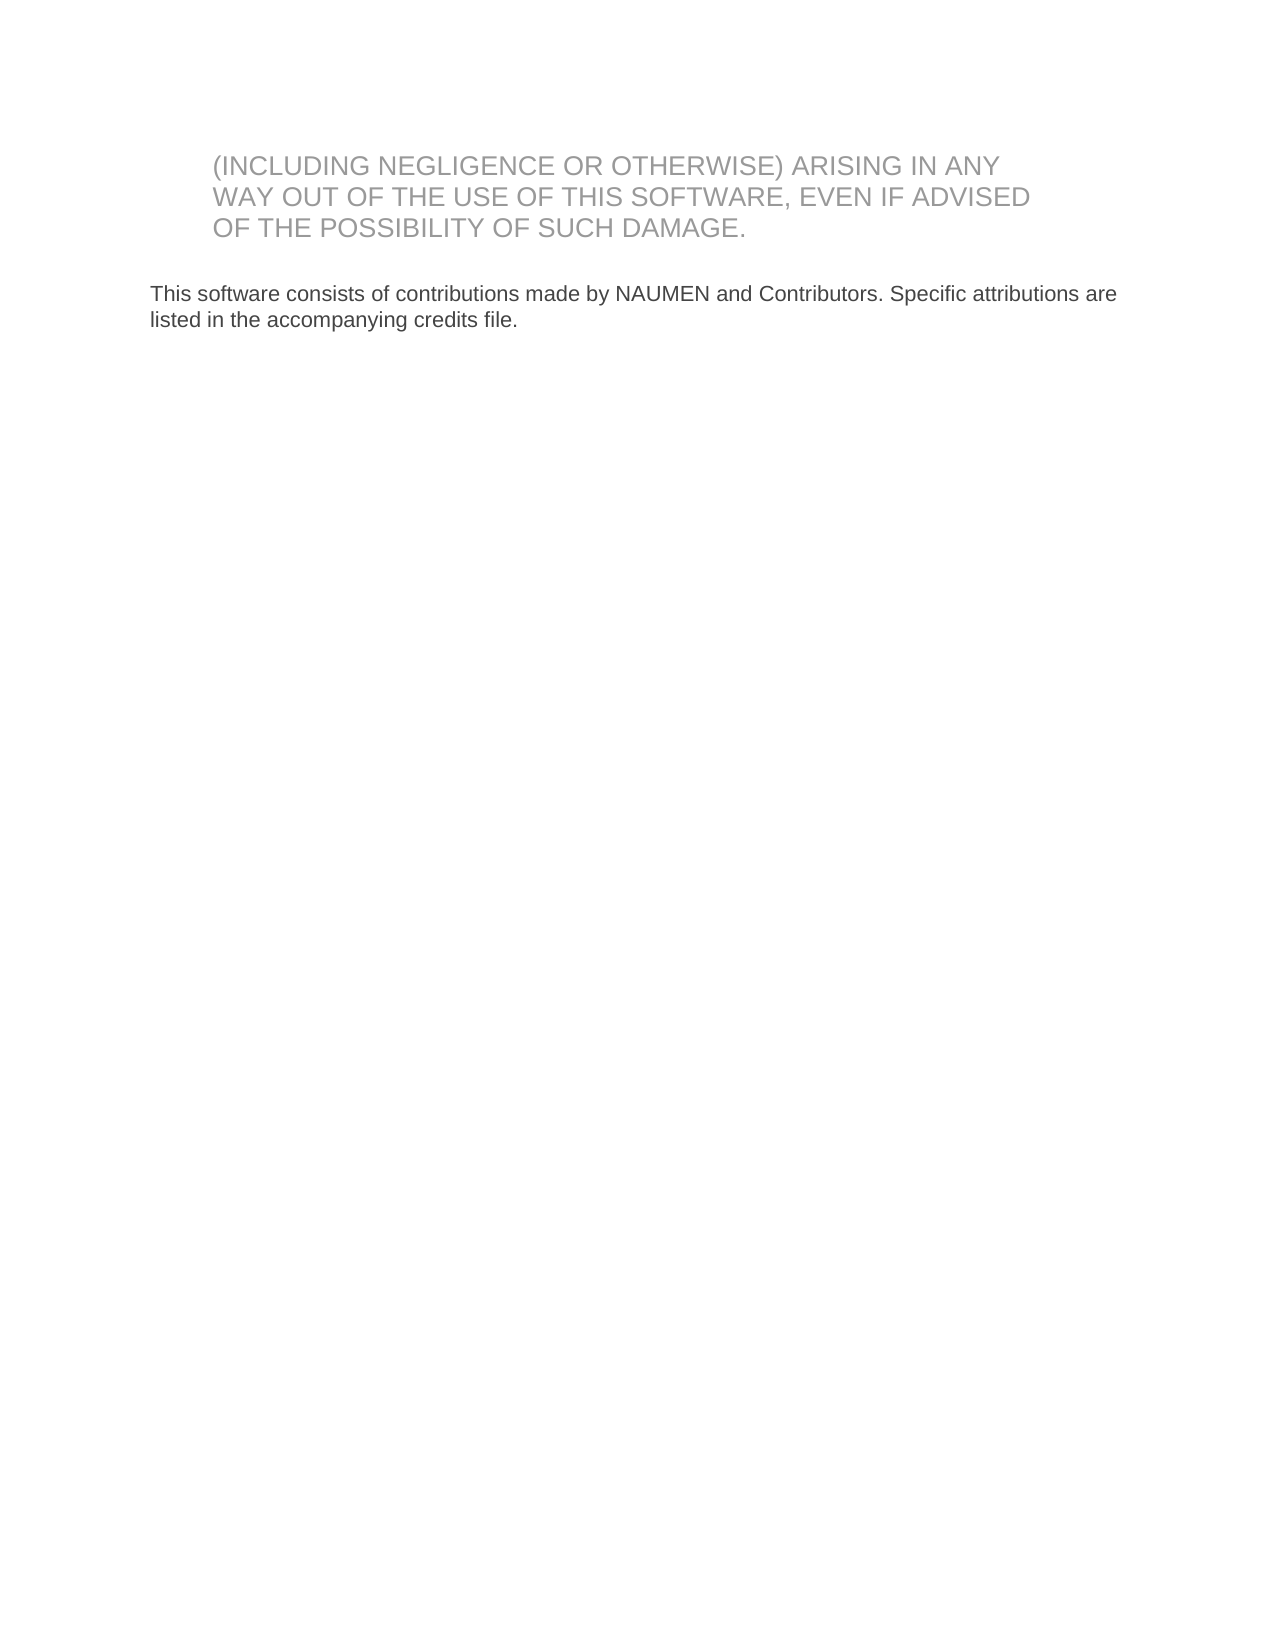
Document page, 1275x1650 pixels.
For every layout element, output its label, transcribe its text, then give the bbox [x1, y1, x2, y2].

text This software consists of contributions made by NAUMEN and Contributors. Specific attributions are listed in the accompanying credits file. [150, 281, 1125, 332]
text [212, 150, 1062, 244]
